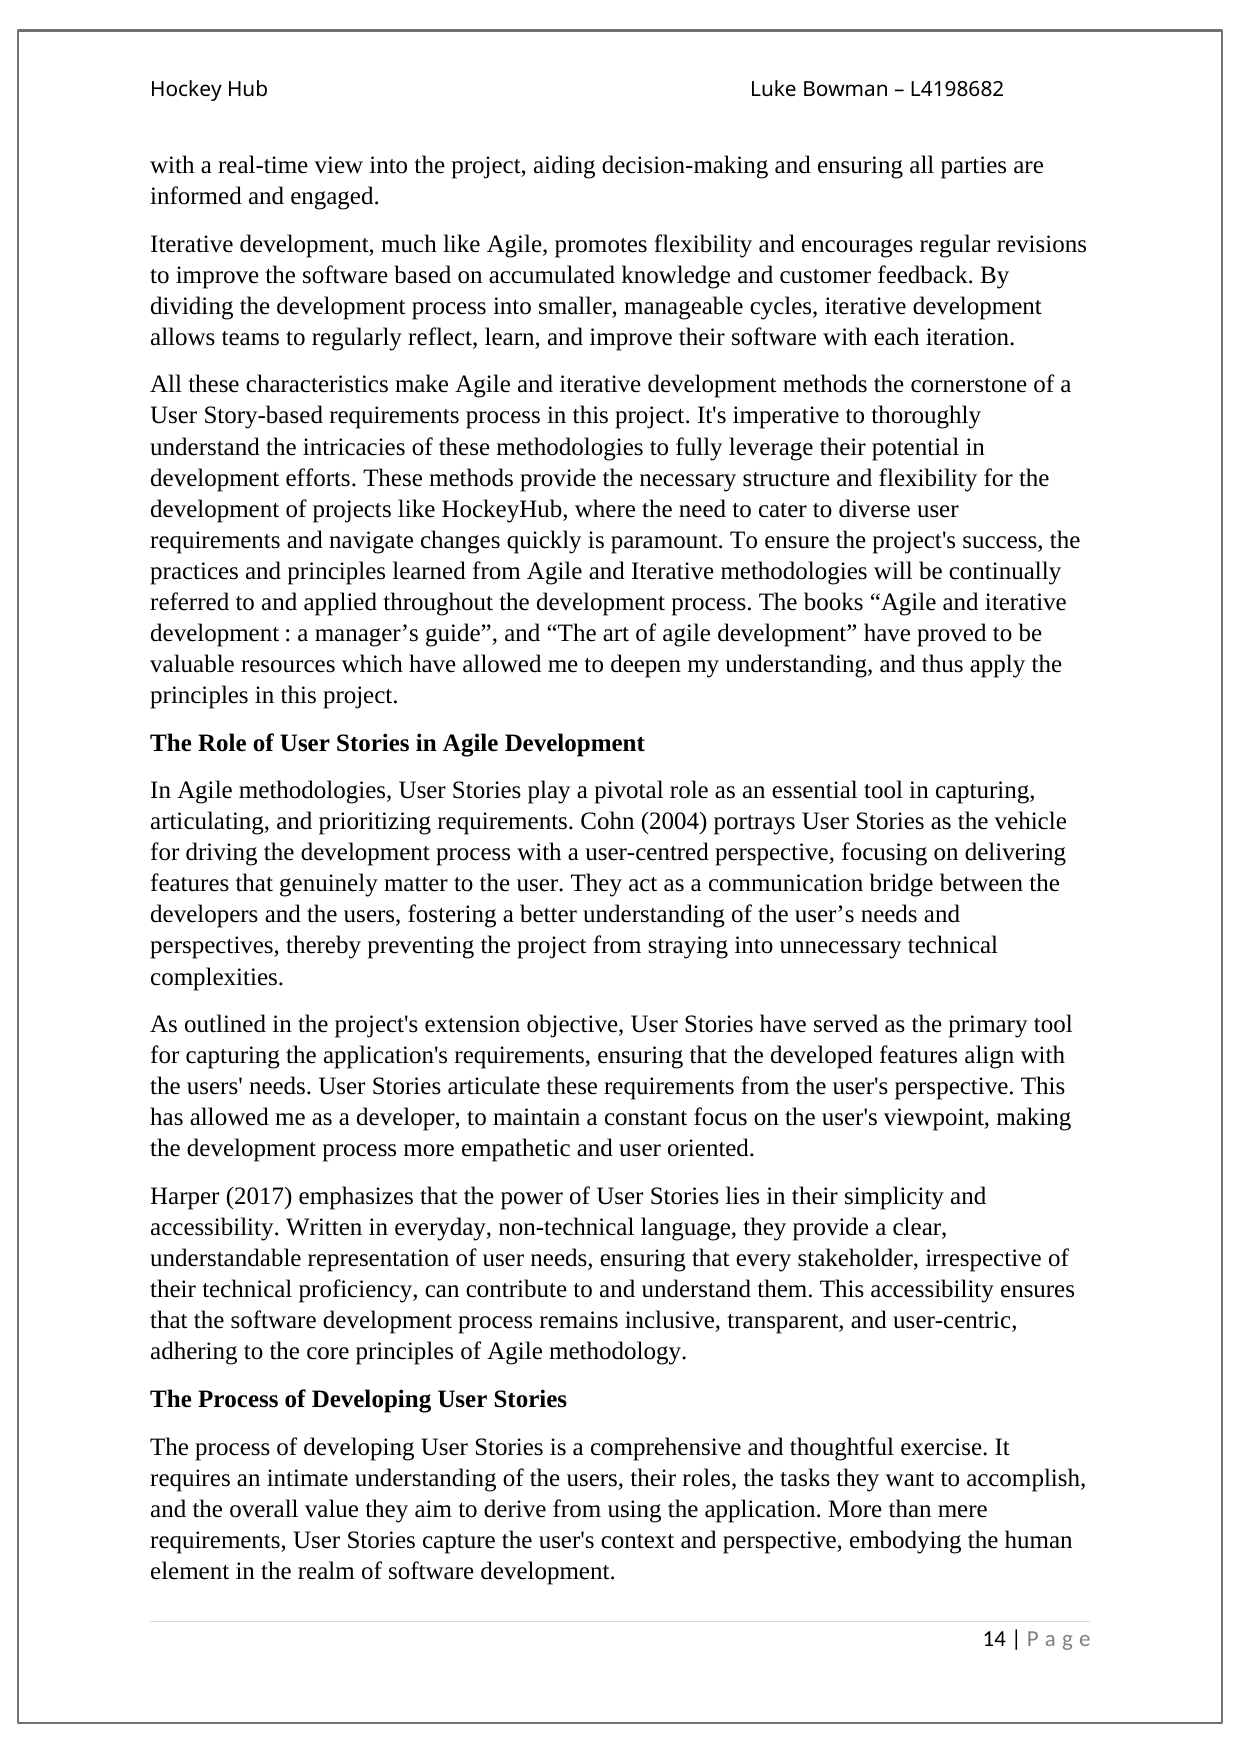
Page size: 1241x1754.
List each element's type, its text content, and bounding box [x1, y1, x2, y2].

text The Role of User Stories in Agile Development [150, 728, 1090, 756]
text The Process of Developing User Stories [150, 1384, 1090, 1413]
text As outlined in the project's extension objective, User Stories have served as the primary tool for capturing the application's requirements, ensuring that the developed features align with the users' needs. User Stories articulate these requirements from the user's perspective. This has allowed me as a developer, to maintain a constant focus on the user's viewpoint, making the development process more empathetic and user oriented. [150, 1009, 1090, 1162]
text All these characteristics make Agile and iterative development methods the cornerstone of a User Story-based requirements process in this project. It's imperative to thoroughly understand the intricacies of these methodologies to fully leverage their potential in development efforts. These methods provide the necessary structure and flexibility for the development of projects like HockeyHub, where the need to cater to diverse user requirements and navigate changes quickly is paramount. To ensure the project's success, the practices and principles learned from Agile and Iterative methodologies will be continually referred to and applied throughout the development process. The books “Agile and iterative development : a manager’s guide”, and “The art of agile development” have proved to be valuable resources which have allowed me to deepen my understanding, and thus apply the principles in this project. [150, 369, 1090, 709]
text In Agile methodologies, User Stories play a pivotal role as an essential tool in capturing, articulating, and prioritizing requirements. Cohn (2004) portrays User Stories as the vehicle for driving the development process with a user-centred perspective, focusing on delivering features that genuinely matter to the user. They act as a communication bridge between the developers and the users, fostering a better understanding of the user’s needs and perspectives, thereby preventing the project from straying into unnecessary technical complexities. [150, 775, 1090, 990]
text Harper (2017) emphasizes that the power of User Stories lies in their simplicity and accessibility. Written in everyday, non-technical language, they provide a clear, understandable representation of user needs, ensuring that every stakeholder, irrespective of their technical proficiency, can contribute to and understand them. This accessibility ensures that the software development process remains inclusive, transparent, and user-centric, adhering to the core principles of Agile methodology. [150, 1181, 1090, 1365]
text Iterative development, much like Agile, promotes flexibility and encourages regular revisions to improve the software based on accumulated knowledge and customer feedback. By dividing the development process into smaller, manageable cycles, iterative development allows teams to regularly reflect, learn, and improve their software with each iteration. [150, 229, 1090, 351]
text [150, 150, 1090, 210]
text The process of developing User Stories is a comprehensive and thoughtful exercise. It requires an intimate understanding of the users, their roles, the tasks they want to accomplish, and the overall value they aim to derive from using the application. More than mere requirements, User Stories capture the user's context and perspective, embodying the human element in the realm of software development. [150, 1432, 1090, 1585]
